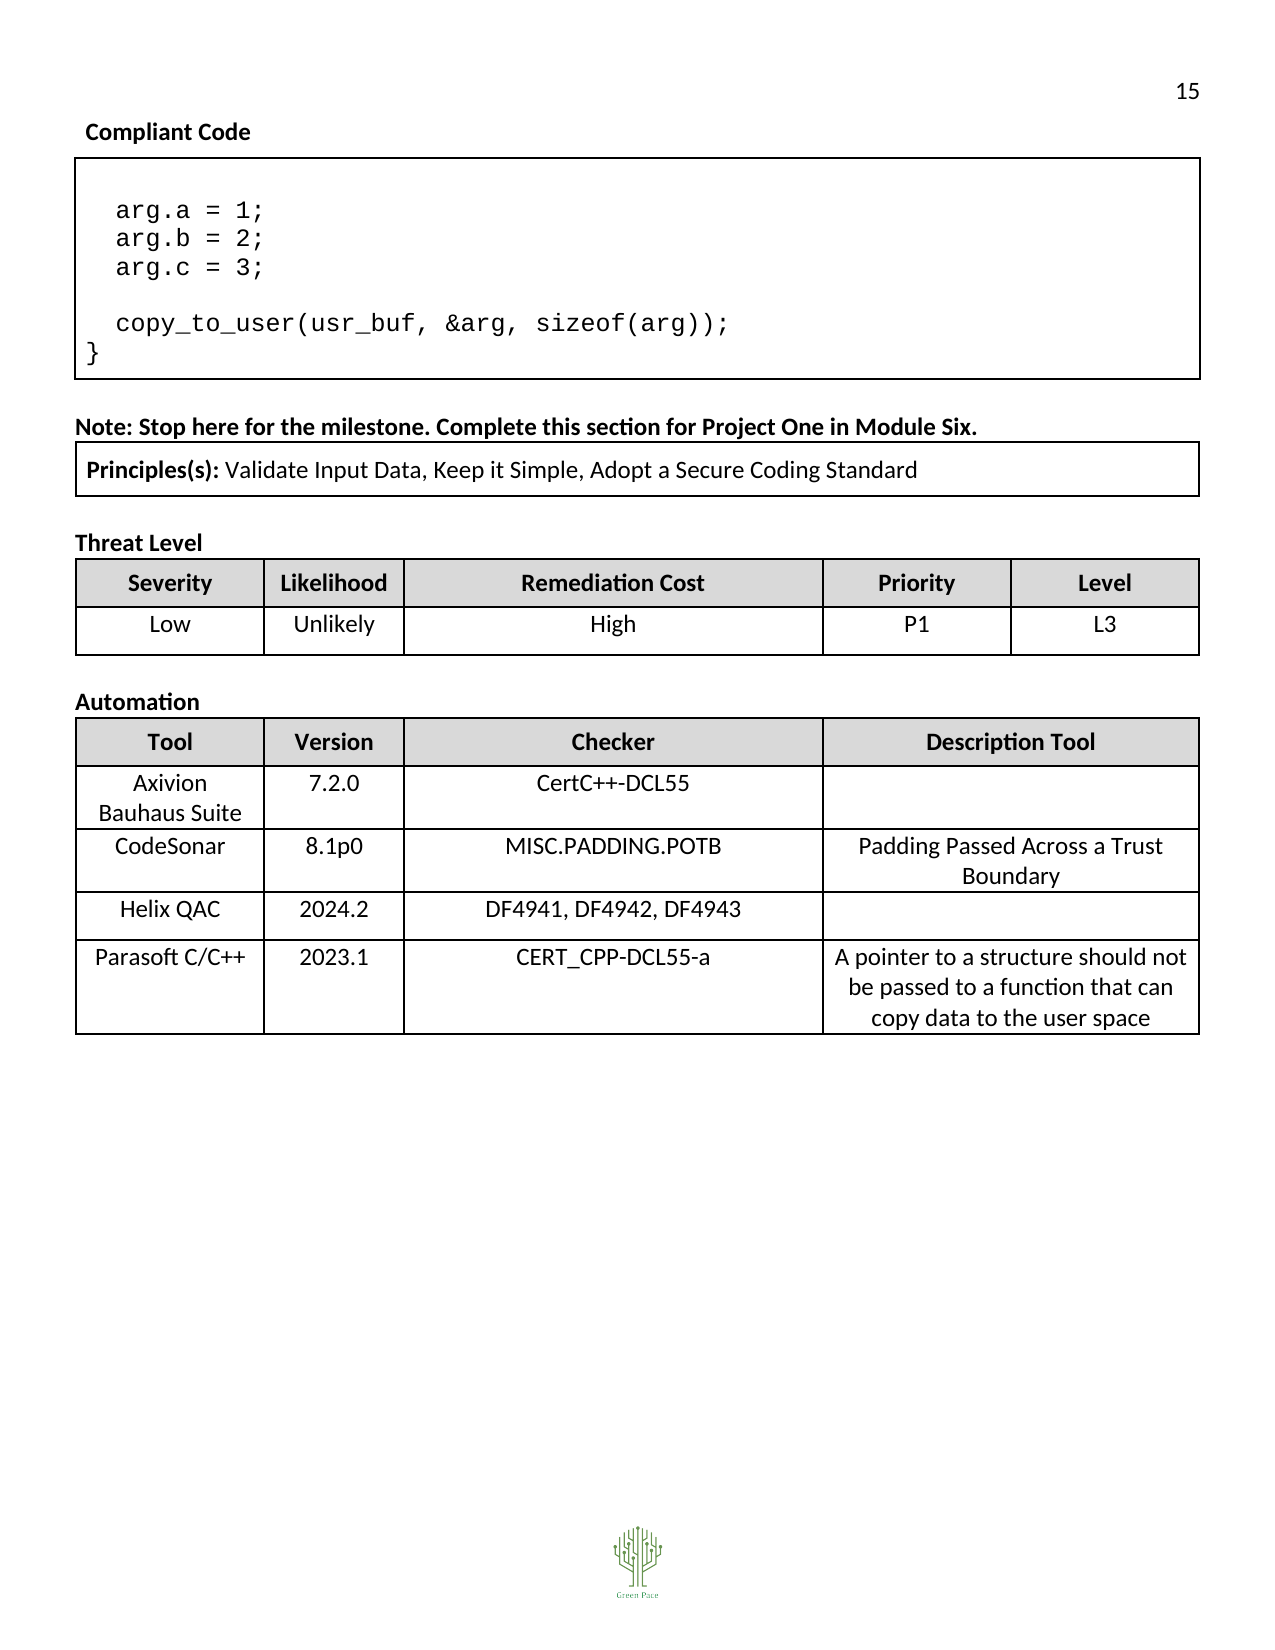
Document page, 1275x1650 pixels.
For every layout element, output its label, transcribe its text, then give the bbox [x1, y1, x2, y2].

table_cell CERT_CPP-DCL55-a [405, 941, 822, 1032]
table_header Tool [77, 719, 263, 765]
text Threat Level [75, 527, 1200, 558]
table_header Likelihood [265, 560, 403, 606]
table_header Principles(s): Validate Input Data, Keep it Simple, Adopt a Secure Coding Standard [77, 443, 1198, 495]
table_cell [824, 893, 1198, 939]
table_header Level [1012, 560, 1198, 606]
table_cell Padding Passed Across a Trust Boundary [824, 830, 1198, 891]
text Note: Stop here for the milestone. Complete this section for Project One in Module Six. [75, 411, 1200, 441]
table_cell Unlikely [265, 608, 403, 654]
table_cell L3 [1012, 608, 1198, 654]
text Automation [75, 686, 1200, 717]
table_cell 2024.2 [265, 893, 403, 939]
table_cell 8.1p0 [265, 830, 403, 891]
table_header Remediation Cost [405, 560, 822, 606]
table_header Description Tool [824, 719, 1198, 765]
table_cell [76, 159, 1199, 378]
table_cell 7.2.0 [265, 767, 403, 828]
table_cell Low [77, 608, 263, 654]
picture [605, 1521, 670, 1606]
table_cell A pointer to a structure should not be passed to a function that can copy data to the user space [824, 941, 1198, 1032]
table_cell High [405, 608, 822, 654]
table_cell Axivion Bauhaus Suite [77, 767, 263, 828]
table_cell [824, 767, 1198, 828]
table_header Severity [77, 560, 263, 606]
table_header Compliant Code [75, 106, 1200, 157]
table_cell Parasoft C/C++ [77, 941, 263, 1032]
table_cell P1 [824, 608, 1010, 654]
table_cell Helix QAC [77, 893, 263, 939]
table_header Priority [824, 560, 1010, 606]
table_header Checker [405, 719, 822, 765]
table_cell DF4941, DF4942, DF4943 [405, 893, 822, 939]
table_cell CertC++-DCL55 [405, 767, 822, 828]
table_cell MISC.PADDING.POTB [405, 830, 822, 891]
table_cell 2023.1 [265, 941, 403, 1032]
table_cell CodeSonar [77, 830, 263, 891]
table_header Version [265, 719, 403, 765]
